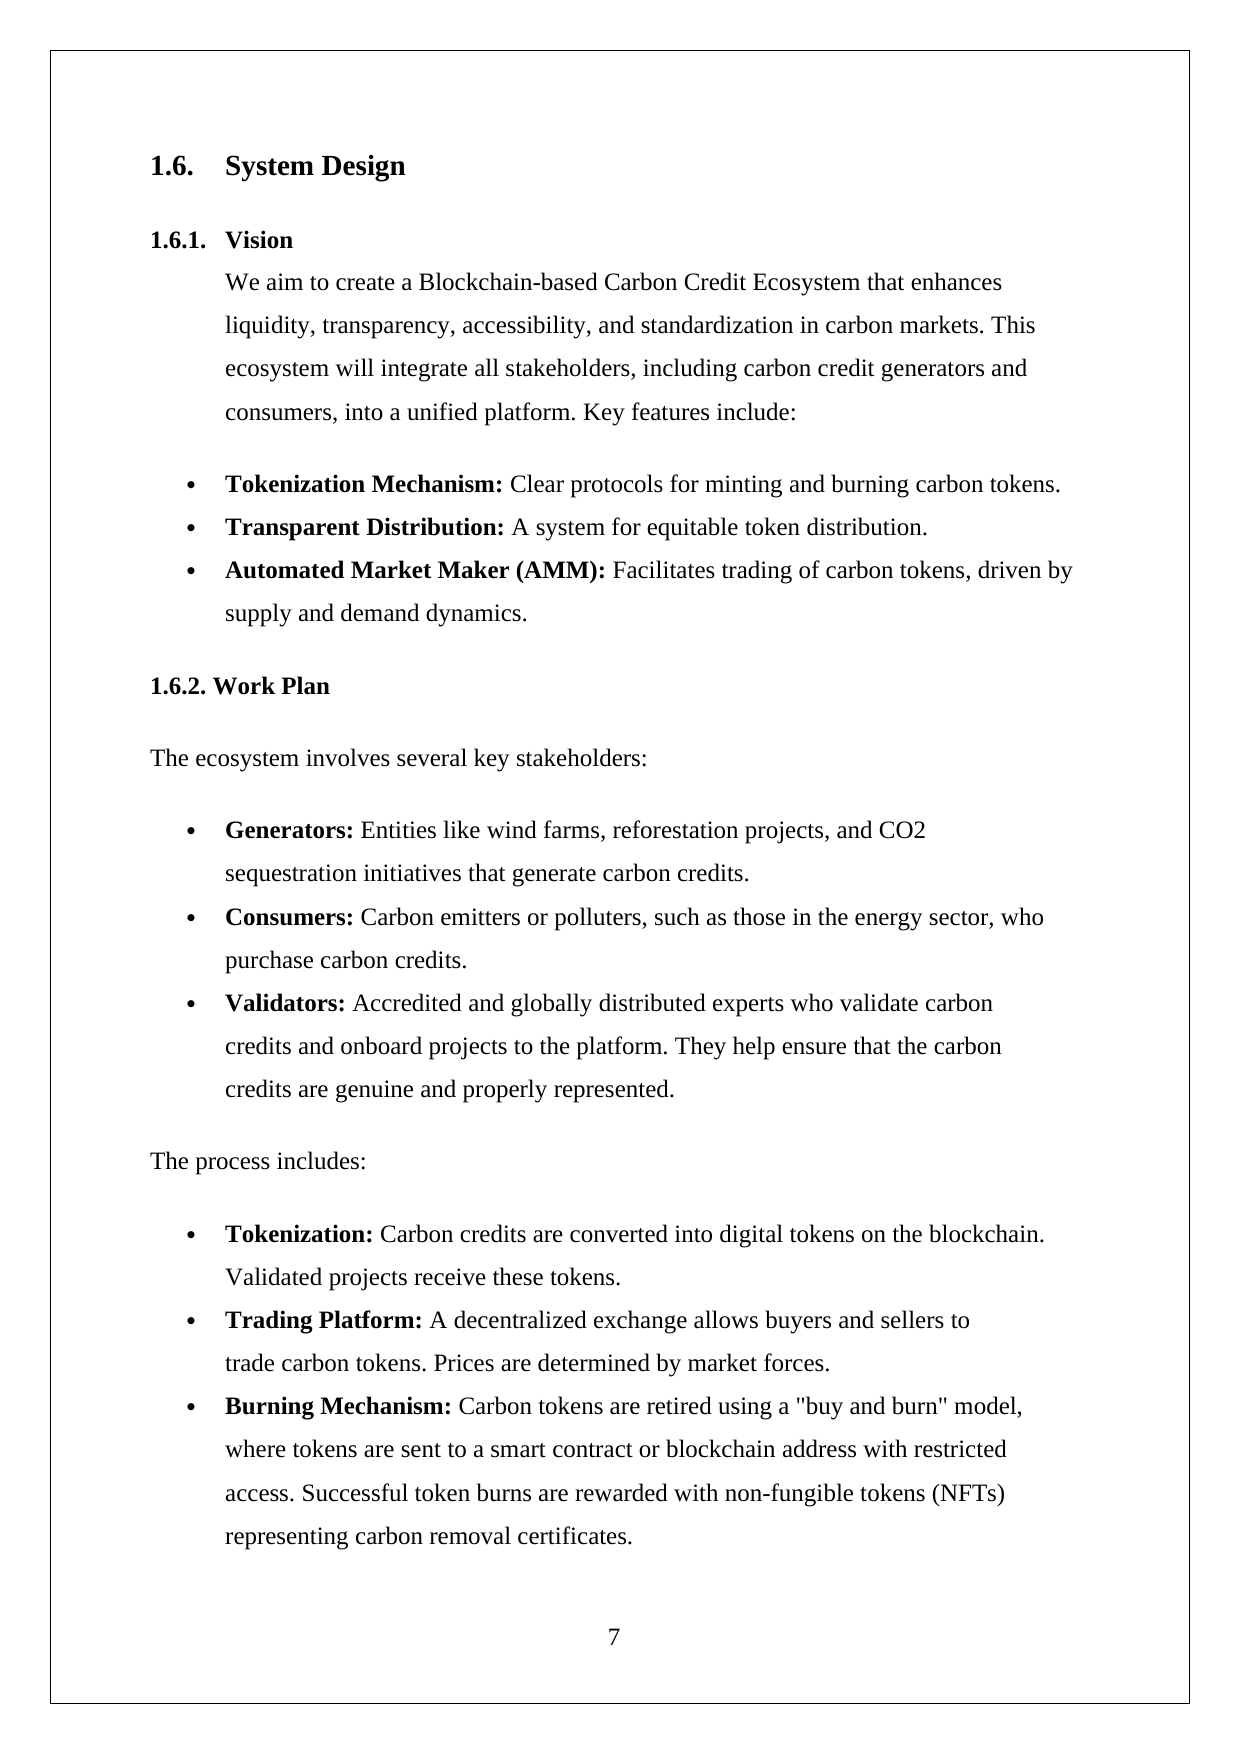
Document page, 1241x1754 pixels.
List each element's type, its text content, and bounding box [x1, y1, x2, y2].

list Automated Market Maker (AMM): Facilitates trading of carbon tokens, driven by supply and demand dynamics. [187, 555, 1073, 627]
list Validators: Accredited and globally distributed experts who validate carbon credits and onboard projects to the platform. They help ensure that the carbon credits are genuine and properly represented. [187, 988, 1065, 1103]
list Tokenization: Carbon credits are converted into digital tokens on the blockchain. Validated projects receive these tokens. [187, 1219, 1045, 1291]
text The process includes: [150, 1146, 1176, 1175]
text The ecosystem involves several key stakeholders: [150, 743, 1176, 772]
list Burning Mechanism: Carbon tokens are retired using a "buy and burn" model, where tokens are sent to a smart contract or blockchain address with restricted access. Successful token burns are rewarded with non-fungible tokens (NFTs) representing carbon removal certificates. [187, 1391, 1083, 1549]
list Generators: Entities like wind farms, reforestation projects, and CO2 sequestration initiatives that generate carbon credits. [187, 815, 1064, 887]
list Tokenization Mechanism: Clear protocols for minting and burning carbon tokens. [187, 469, 1176, 498]
subtitle System Design [150, 148, 1176, 181]
list Transparent Distribution: A system for equitable token distribution. [187, 512, 1176, 541]
subtitle Vision [150, 225, 1176, 253]
subtitle Work Plan [150, 671, 1176, 700]
list Consumers: Carbon emitters or polluters, such as those in the energy sector, who purchase carbon credits. [187, 902, 1044, 973]
text We aim to create a Blockchain-based Carbon Credit Ecosystem that enhances liquidity, transparency, accessibility, and standardization in carbon markets. This ecosystem will integrate all stakeholders, including carbon credit generators and consumers, into a unified platform. Key features include: [225, 267, 1038, 425]
list Trading Platform: A decentralized exchange allows buyers and sellers to trade carbon tokens. Prices are determined by market forces. [187, 1305, 1026, 1377]
